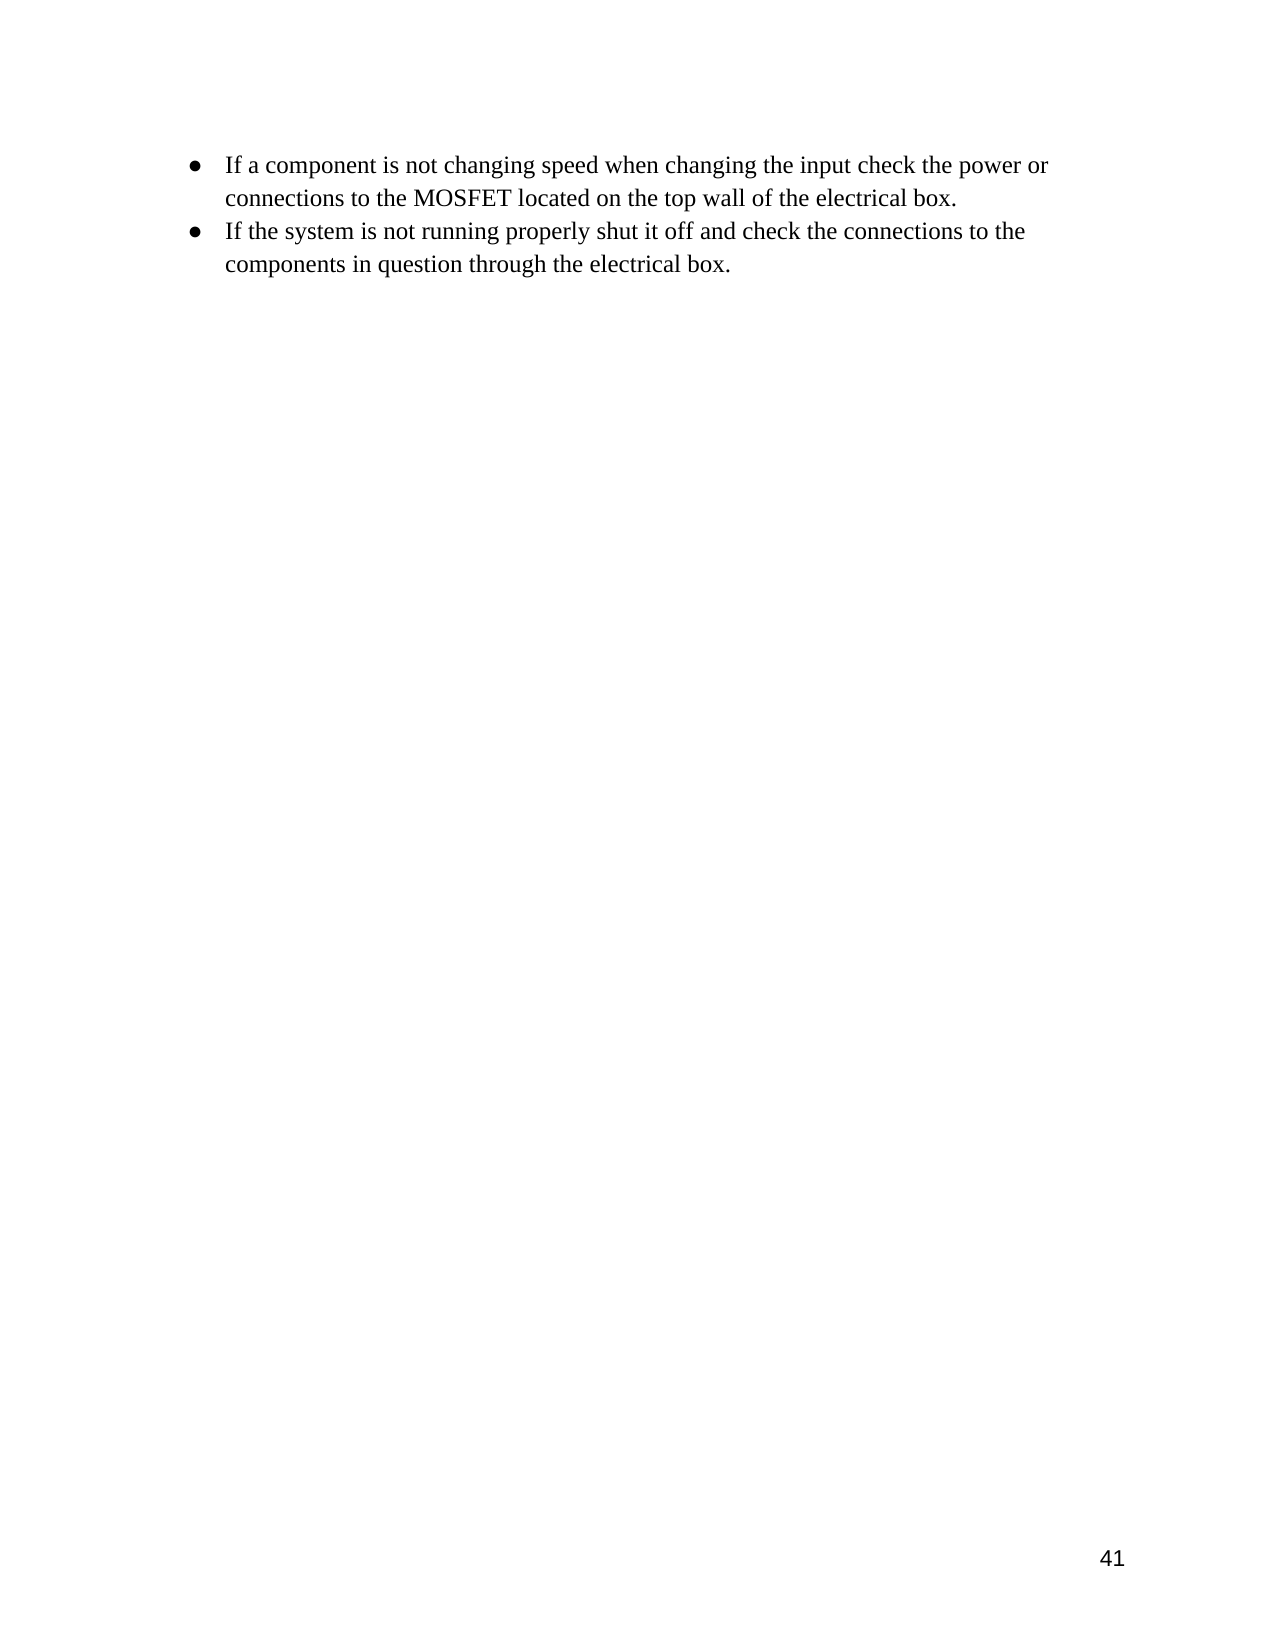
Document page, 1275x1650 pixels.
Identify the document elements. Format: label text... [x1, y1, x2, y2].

list If the system is not running properly shut it off and check the connections to the components in question through the electrical box. [187, 216, 1125, 278]
list If a component is not changing speed when changing the input check the power or connections to the MOSFET located on the top wall of the electrical box. [187, 150, 1125, 212]
